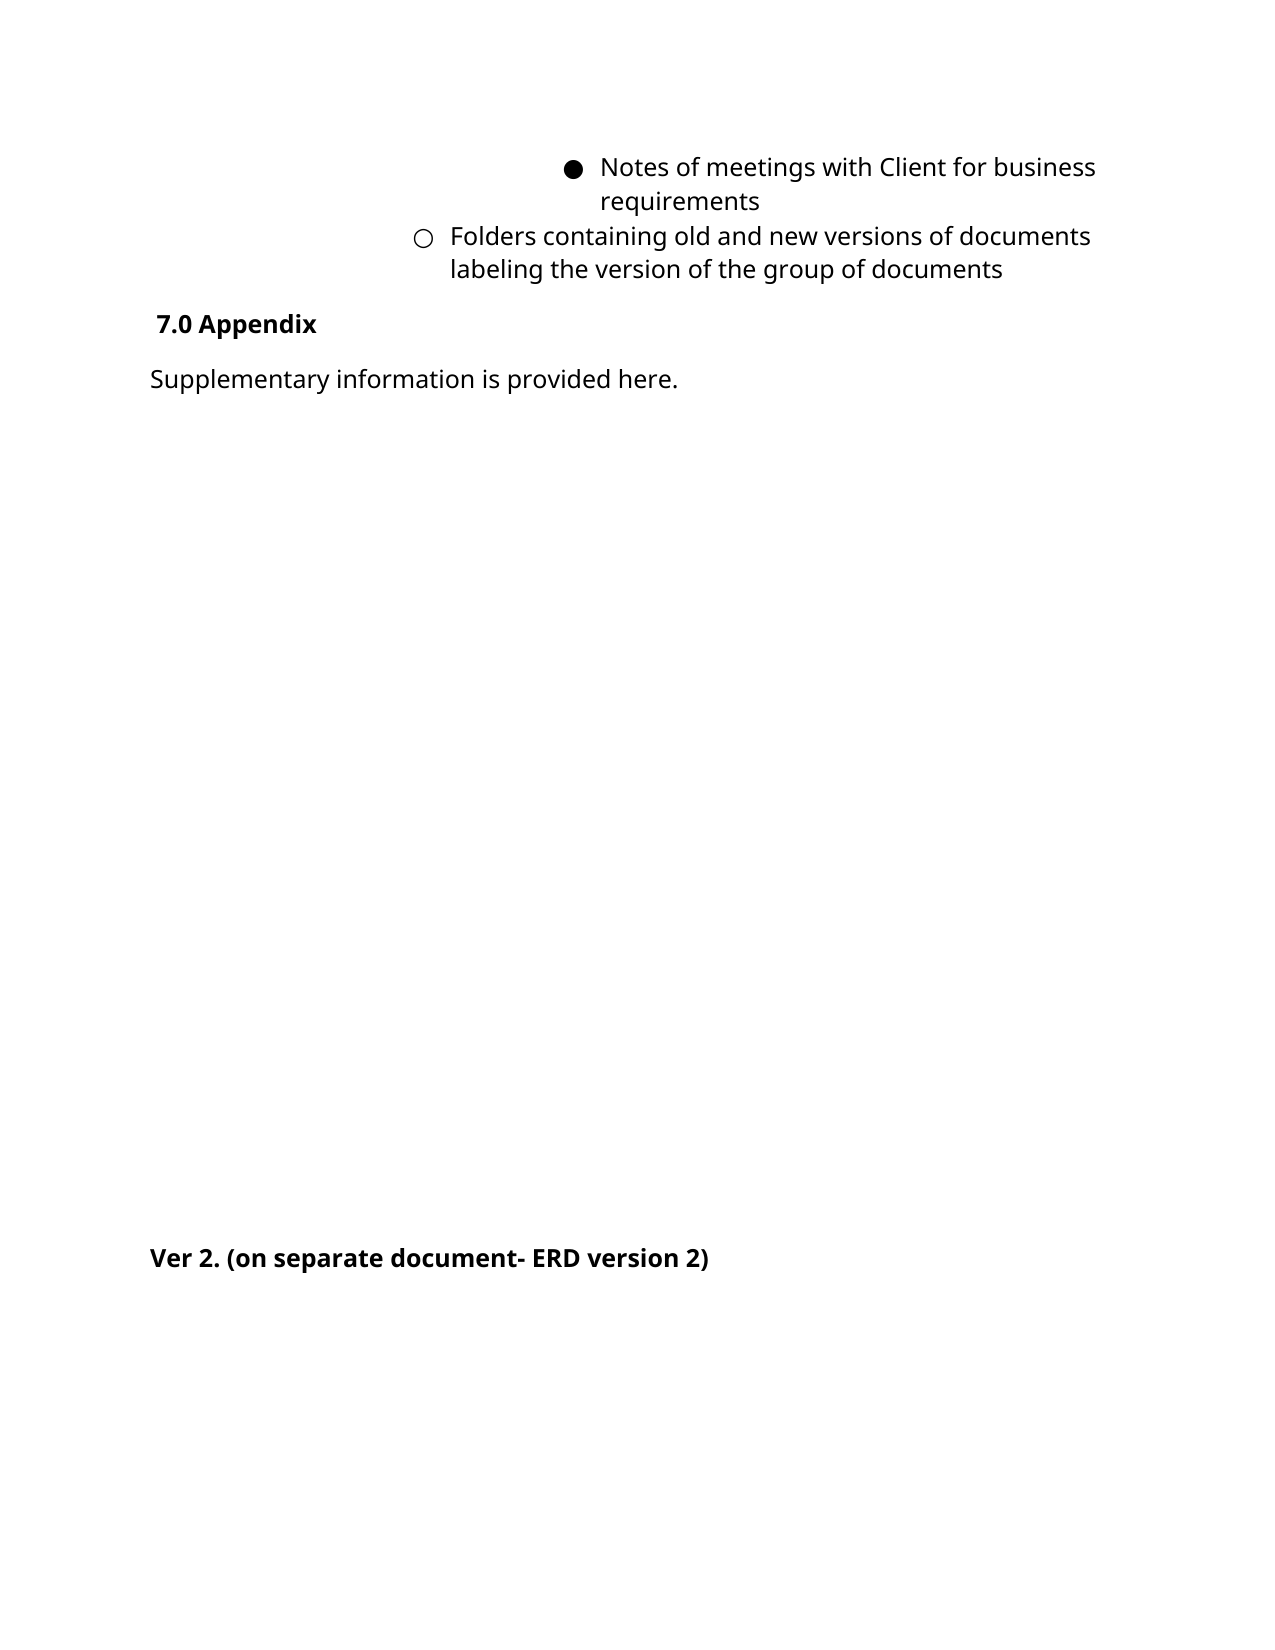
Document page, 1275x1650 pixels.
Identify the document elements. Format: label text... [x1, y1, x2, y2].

list Folders containing old and new versions of documents labeling the version of the group of documents [412, 218, 1125, 286]
text Ver 2. (on separate document- ERD version 2) [150, 1240, 1125, 1274]
text Supplementary information is provided here. [150, 362, 1125, 396]
list Notes of meetings with Client for business requirements [562, 150, 1125, 218]
text 7.0 Appendix [150, 307, 1125, 341]
